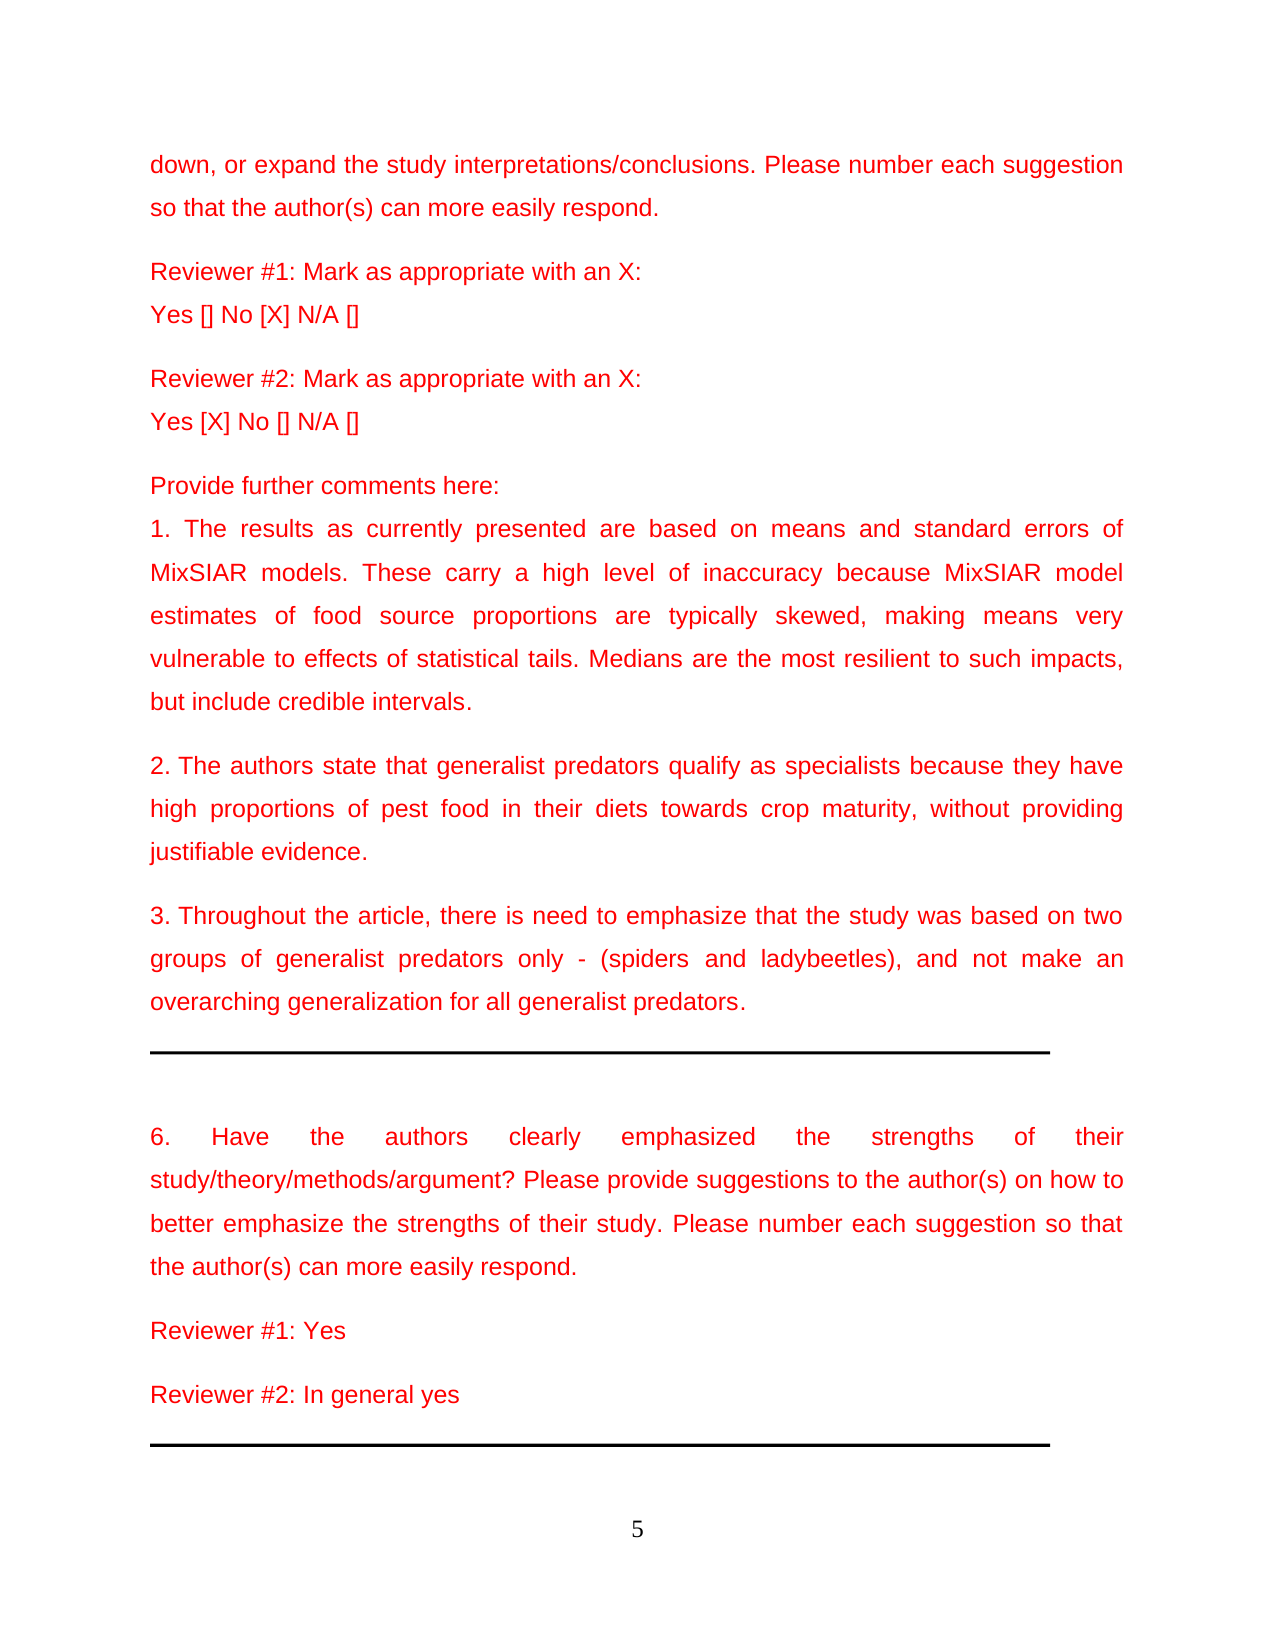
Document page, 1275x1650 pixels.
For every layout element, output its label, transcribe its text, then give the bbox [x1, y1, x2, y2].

text Reviewer #2: In general yes [150, 1380, 1125, 1408]
text Provide further comments here: 1. The results as currently presented are based on means and standard errors of MixSIAR models. These carry a high level of inaccuracy because MixSIAR model estimates of food source proportions are typically skewed, making means very vulnerable to effects of statistical tails. Medians are the most resilient to such impacts, but include credible intervals. [150, 471, 1125, 716]
list Throughout the article, there is need to emphasize that the study was based on two groups of generalist predators only - (spiders and ladybeetles), and not make an overarching generalization for all generalist predators. [150, 901, 1125, 1016]
text 6. Have the authors clearly emphasized the strengths of their study/theory/methods/argument? Please provide suggestions to the author(s) on how to better emphasize the strengths of their study. Please number each suggestion so that the author(s) can more easily respond. [150, 1122, 1125, 1281]
text Reviewer #2: Mark as appropriate with an X: Yes [X] No [] N/A [] [150, 364, 1125, 436]
list The authors state that generalist predators qualify as specialists because they have high proportions of pest food in their diets towards crop maturity, without providing justifiable evidence. [150, 751, 1125, 866]
text Reviewer #1: Yes [150, 1316, 1125, 1344]
text Reviewer #1: Mark as appropriate with an X: Yes [] No [X] N/A [] [150, 257, 1125, 329]
